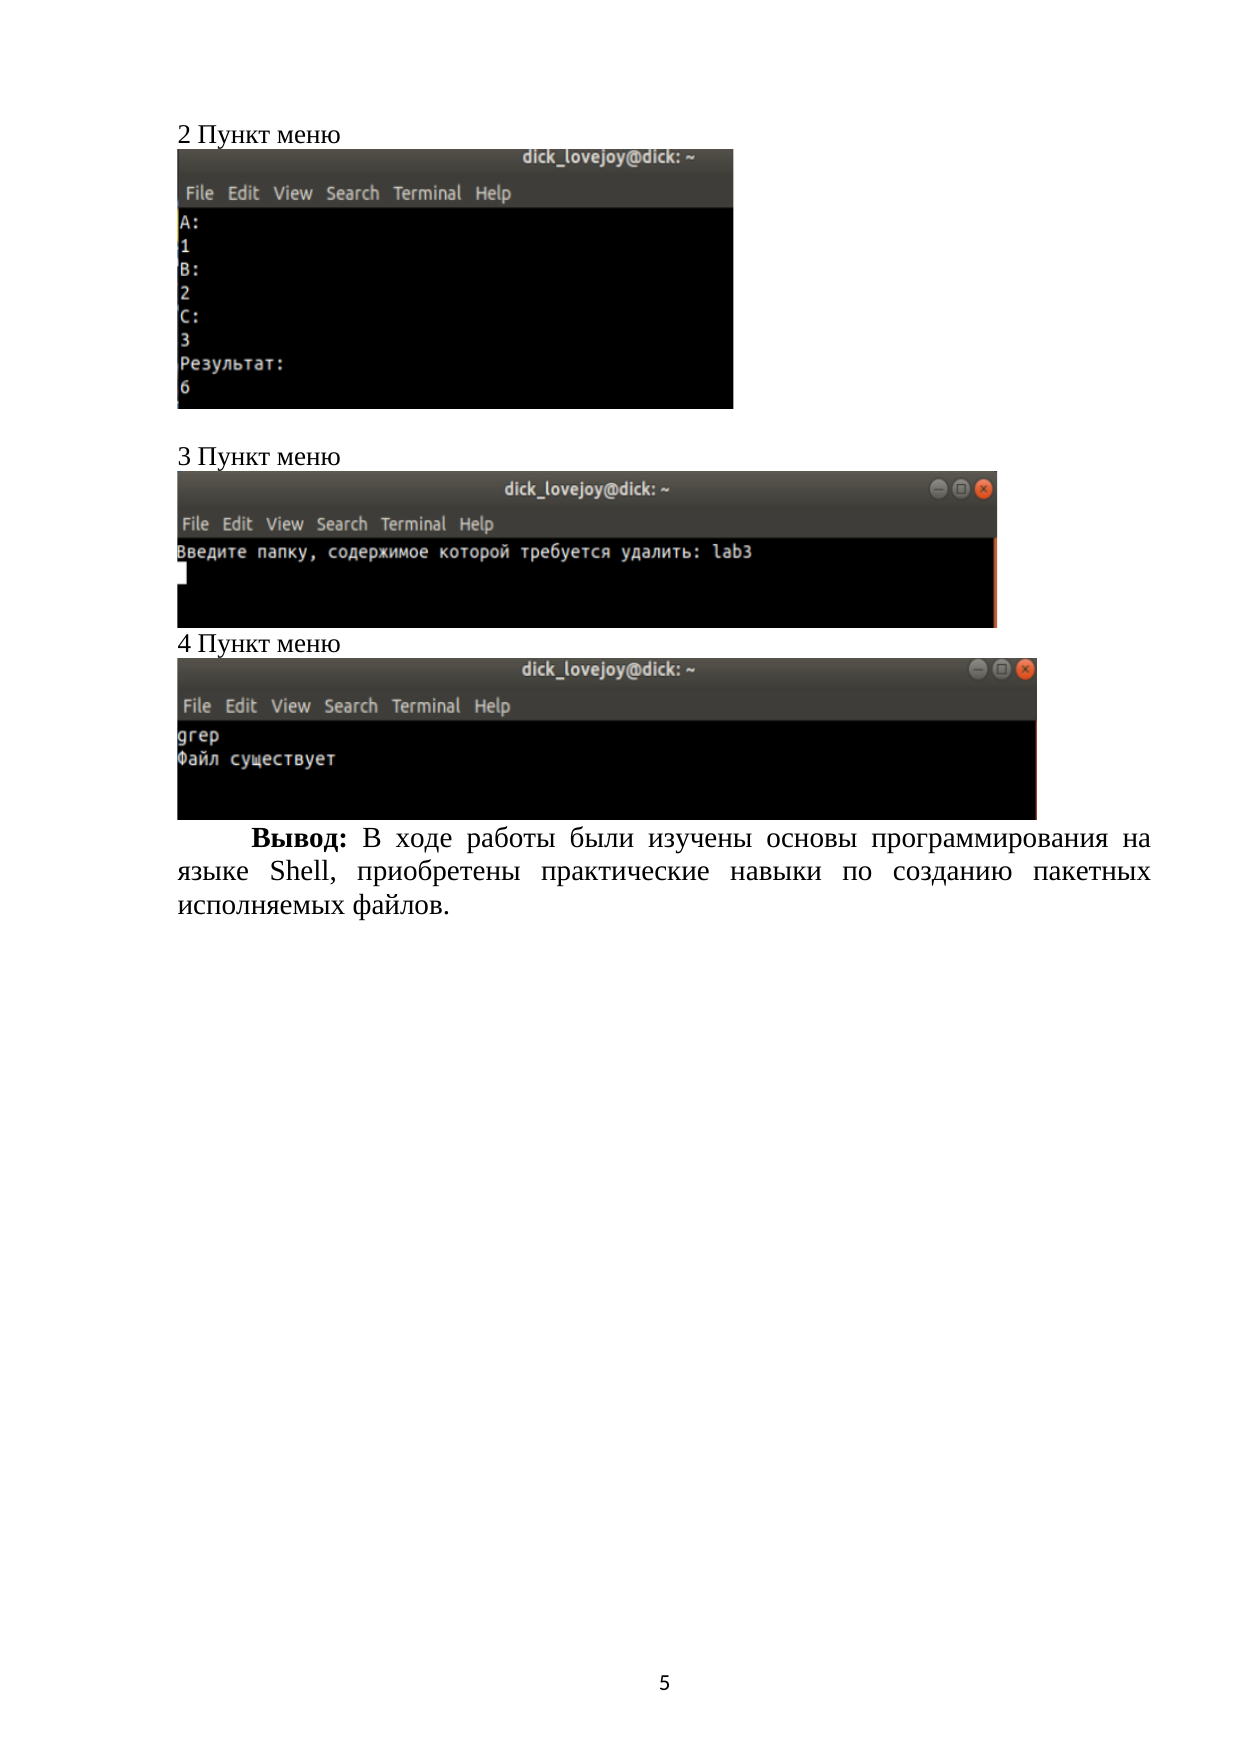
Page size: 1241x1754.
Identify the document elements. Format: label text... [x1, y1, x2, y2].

text Вывод: В ходе работы были изучены основы программирования на языке Shell, приобретены практические навыки по созданию пакетных исполняемых файлов. [177, 820, 1152, 920]
text 2 Пункт меню [177, 118, 1152, 149]
text 3 Пункт меню [177, 440, 1152, 471]
picture [177, 658, 1037, 820]
picture [177, 149, 734, 409]
picture [177, 471, 998, 628]
text 4 Пункт меню [177, 627, 1152, 658]
